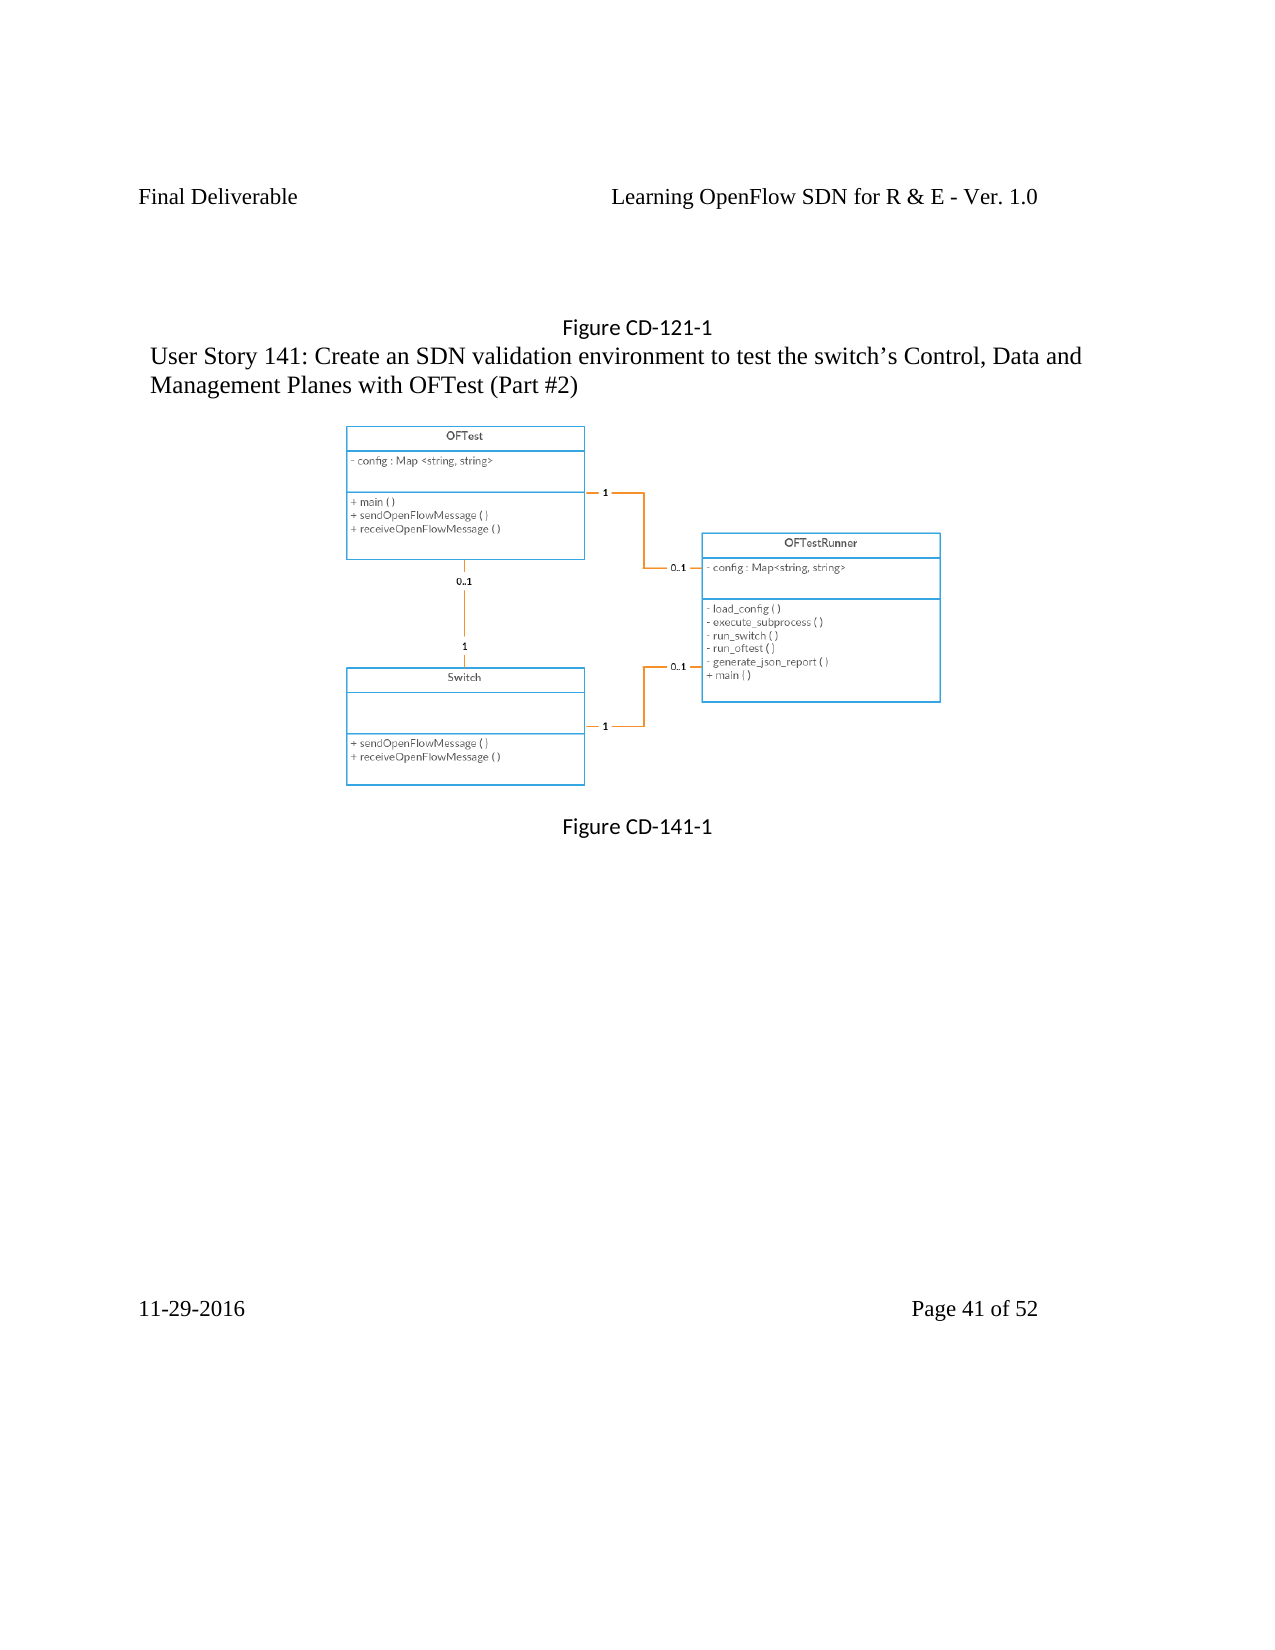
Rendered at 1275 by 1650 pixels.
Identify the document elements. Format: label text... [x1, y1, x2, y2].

text Figure CD-141-1 [150, 812, 1125, 840]
picture [332, 419, 943, 791]
text Figure CD-121-1 [150, 313, 1125, 341]
text User Story 141: Create an SDN validation environment to test the switch’s Control, Data and Management Planes with OFTest (Part #2) [150, 341, 1125, 399]
